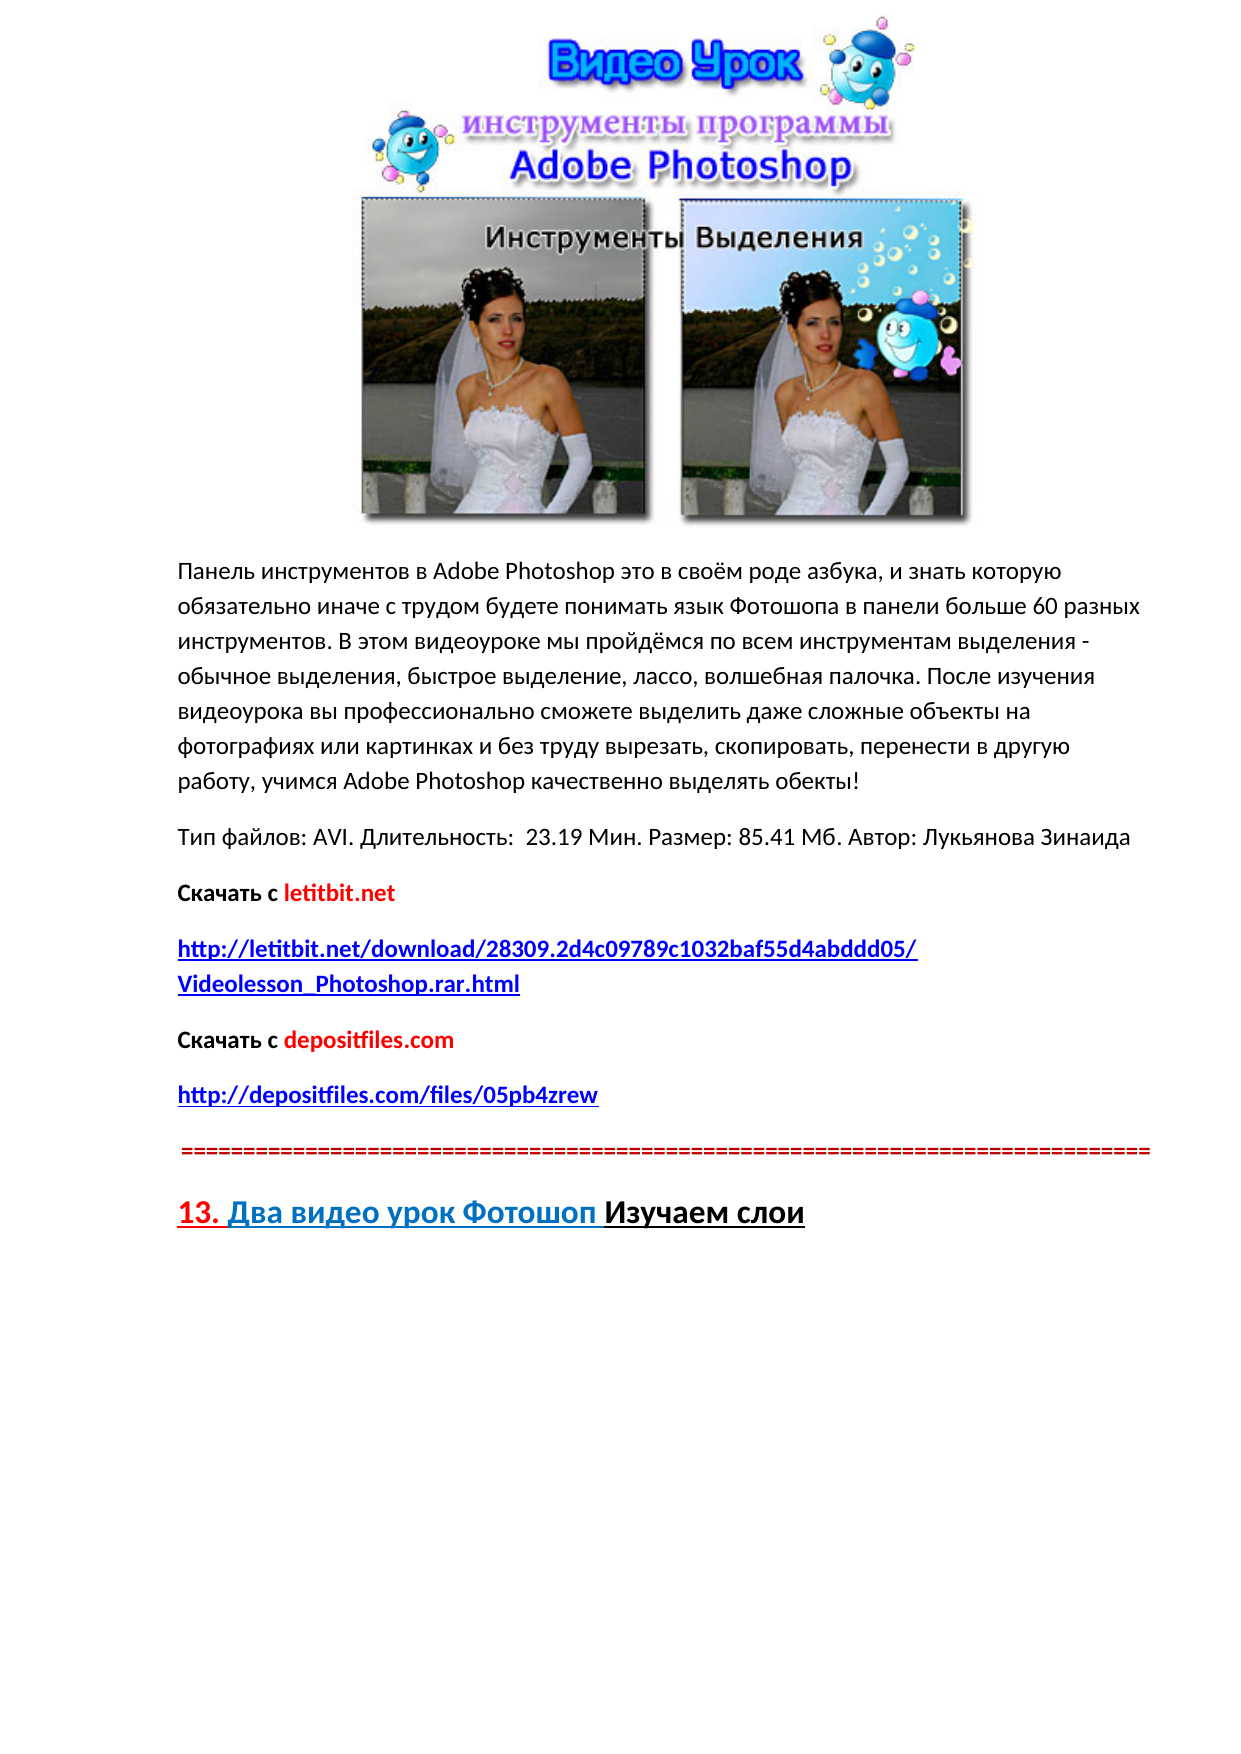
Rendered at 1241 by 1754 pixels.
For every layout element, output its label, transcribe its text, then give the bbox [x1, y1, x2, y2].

text http://depositfiles.com/files/05pb4zrew [177, 1079, 1152, 1110]
text Скачать с letitbit.net [177, 877, 1152, 908]
text Тип файлов: AVI. Длительность: 23.19 Мин. Размер: 85.41 Мб. Автор: Лукьянова Зинаида [177, 821, 1152, 852]
text http://letitbit.net/download/28309.2d4c09789c1032baf55d4abddd05/Videolesson_Photoshop.rar.html [177, 933, 1152, 998]
text Скачать с depositfiles.com [177, 1024, 1152, 1054]
picture [352, 14, 977, 531]
text 13. Два видео урок Фотошоп Изучаем слои [177, 1191, 1152, 1232]
text Панель инструментов в Adobe Photoshop это в своём роде азбука, и знать которую обязательно иначе с трудом будете понимать язык Фотошопа в панели больше 60 разных инструментов. В этом видеоуроке мы пройдёмся по всем инструментам выделения - обычное выделения, быстрое выделение, лассо, волшебная палочка. После изучения видеоурока вы профессионально сможете выделить даже сложные объекты на фотографиях или картинках и без труду вырезать, скопировать, перенести в другую работу, учимся Adobe Photoshop качественно выделять обекты! [177, 555, 1152, 796]
text ============================================================================== [177, 1135, 1152, 1166]
